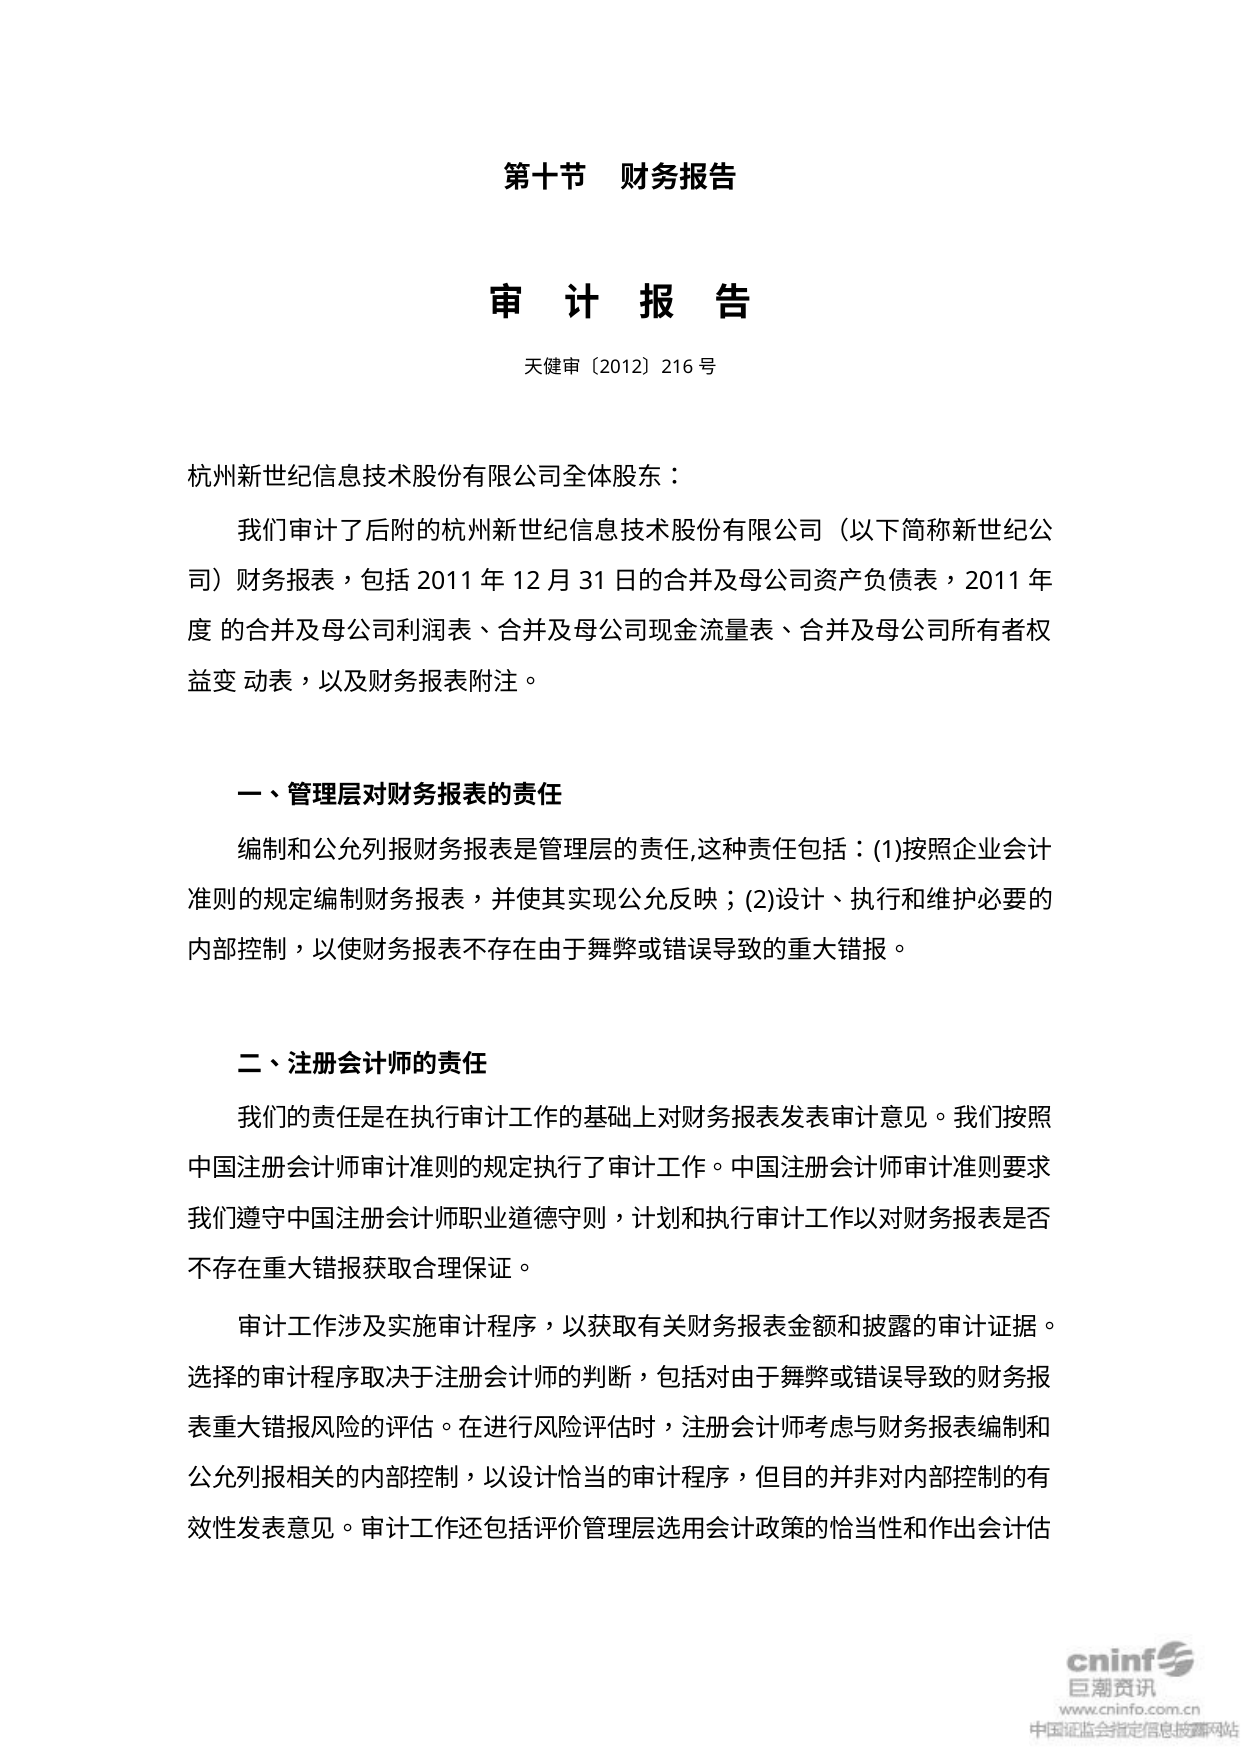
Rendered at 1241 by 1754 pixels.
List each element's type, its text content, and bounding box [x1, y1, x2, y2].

text 我们的责任是在执行审计工作的基础上对财务报表发表审计意见。我们按照 中国注册会计师审计准则的规定执行了审计工作。中国注册会计师审计准则要求 我们遵守中国注册会计师职业道德守则，计划和执行审计工作以对财务报表是否 不存在重大错报获取合理保证。 [187, 1100, 1053, 1285]
text 我们审计了后附的杭州新世纪信息技术股份有限公司（以下简称新世纪公 司）财务报表，包括 2011 年 12 月 31 日的合并及母公司资产负债表，2011 年度 的合并及母公司利润表、合并及母公司现金流量表、合并及母公司所有者权益变 动表，以及财务报表附注。 [187, 512, 1054, 697]
text 天健审〔2012〕216 号 [175, 353, 1066, 379]
subtitle 一、管理层对财务报表的责任 [237, 777, 1027, 811]
text 审 计 报 告 [175, 275, 1065, 326]
subtitle 二、注册会计师的责任 [237, 1046, 1027, 1079]
text 杭州新世纪信息技术股份有限公司全体股东： [187, 458, 1027, 492]
subtitle 第十节 财务报告 [175, 158, 1066, 195]
picture [1029, 1633, 1241, 1754]
text 编制和公允列报财务报表是管理层的责任,这种责任包括：(1)按照企业会计 准则的规定编制财务报表，并使其实现公允反映；(2)设计、执行和维护必要的 内部控制，以使财务报表不存在由于舞弊或错误导致的重大错报。 [187, 831, 1053, 966]
text 审计工作涉及实施审计程序，以获取有关财务报表金额和披露的审计证据。 选择的审计程序取决于注册会计师的判断，包括对由于舞弊或错误导致的财务报 表重大错报风险的评估。在进行风险评估时，注册会计师考虑与财务报表编制和 公允列报相关的内部控制，以设计恰当的审计程序，但目的并非对内部控制的有 效性发表意见。审计工作还包括评价管理层选用会计政策的恰当性和作出会计估 [187, 1309, 1064, 1544]
